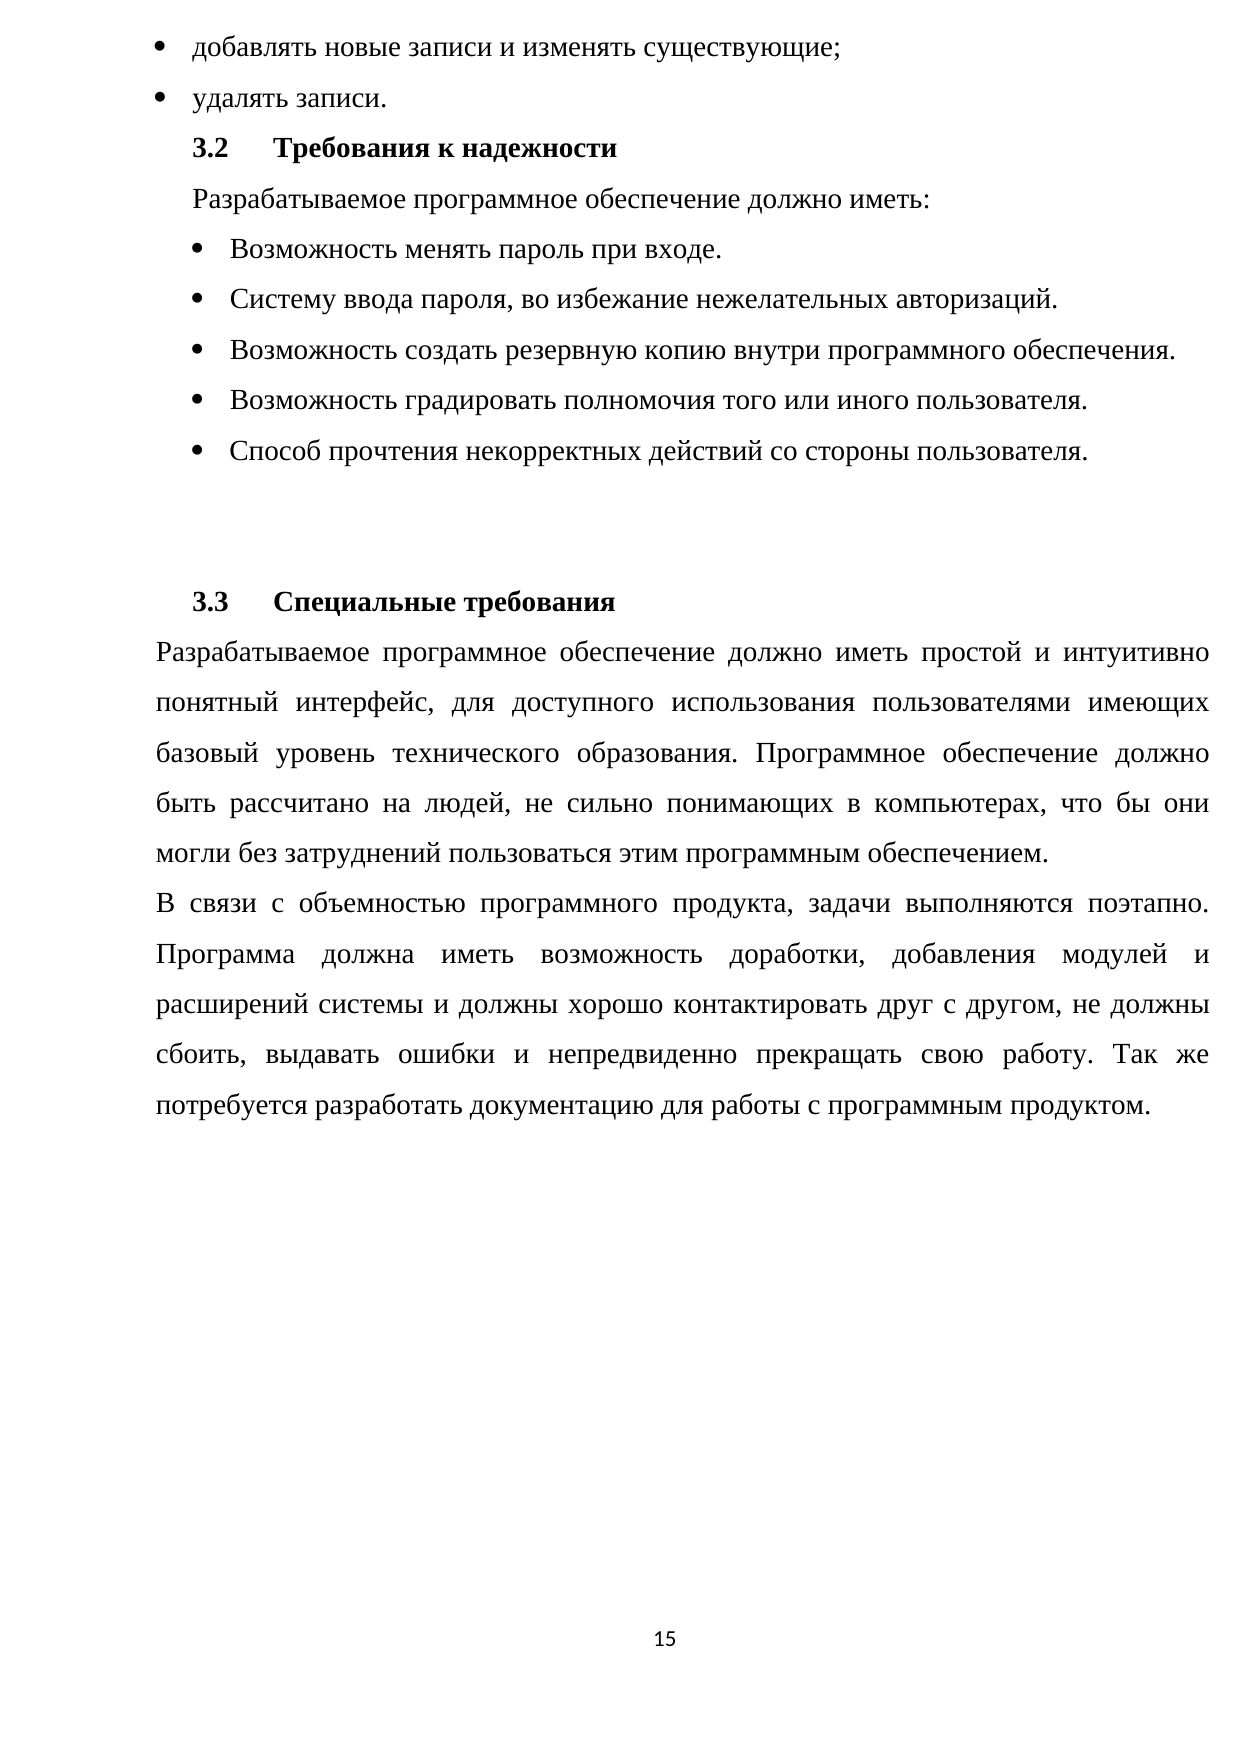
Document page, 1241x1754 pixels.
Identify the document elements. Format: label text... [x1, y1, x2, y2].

list удалять записи. [155, 80, 1211, 114]
list В связи с объемностью программного продукта, задачи выполняются поэтапно. Программа должна иметь возможность доработки, добавления модулей и расширений системы и должны хорошо контактировать друг с другом, не должны сбоить, выдавать ошибки и непредвиденно прекращать свою работу. Так же потребуется разработать документацию для работы с программным продуктом. [156, 886, 1211, 1120]
list Возможность менять пароль при входе. [192, 231, 1211, 265]
list Способ прочтения некорректных действий со стороны пользователя. [192, 433, 1211, 466]
list Систему ввода пароля, во избежание нежелательных авторизаций. [192, 281, 1211, 315]
list добавлять новые записи и изменять существующие; [154, 29, 1211, 63]
list Разрабатываемое программное обеспечение должно иметь простой и интуитивно понятный интерфейс, для доступного использования пользователями имеющих базовый уровень технического образования. Программное обеспечение должно быть рассчитано на людей, не сильно понимающих в компьютерах, что бы они могли без затруднений пользоваться этим программным обеспечением. [156, 634, 1211, 869]
list Возможность градировать полномочия того или иного пользователя. [192, 382, 1211, 416]
list Возможность создать резервную копию внутри программного обеспечения. [192, 332, 1211, 366]
list Требования к надежности [118, 130, 1211, 164]
list Специальные требования [118, 584, 1211, 617]
text Разрабатываемое программное обеспечение должно иметь: [118, 181, 1211, 214]
